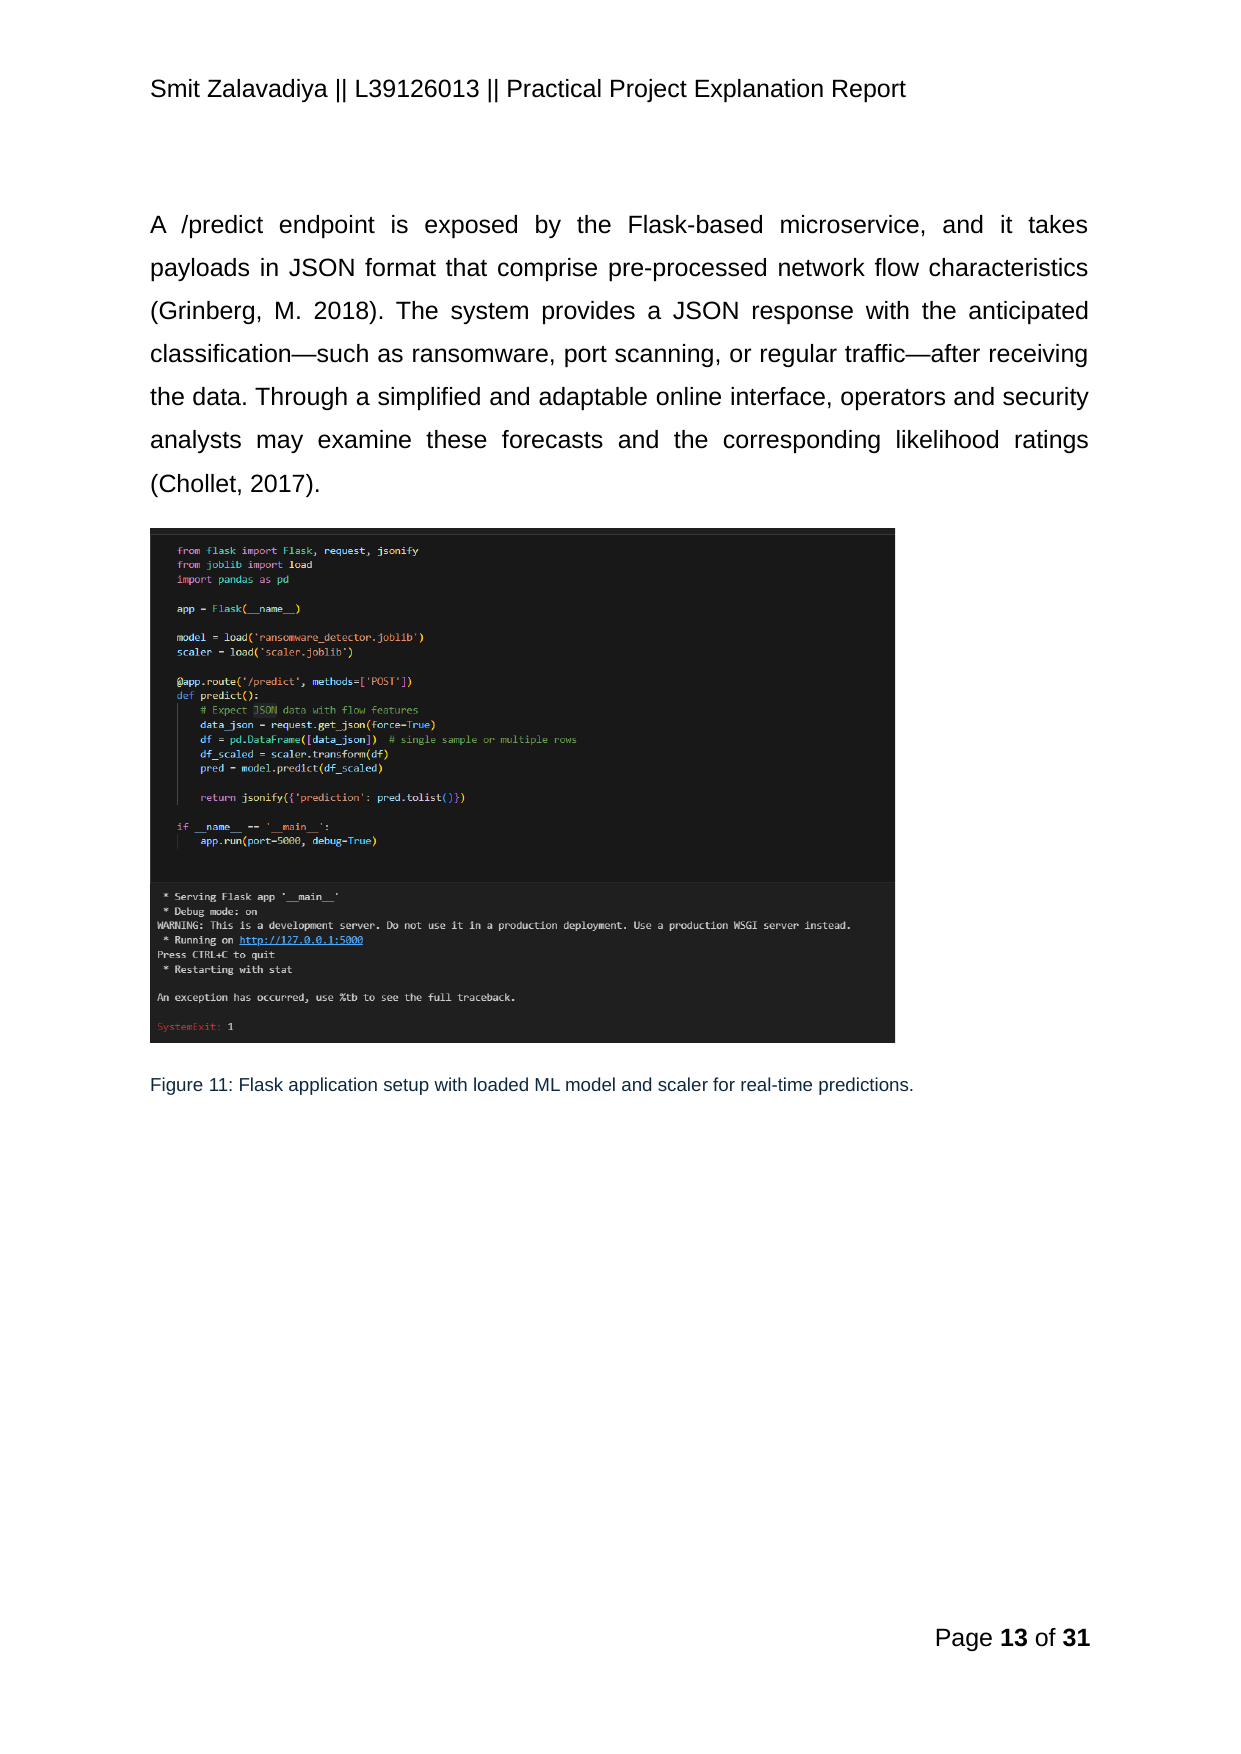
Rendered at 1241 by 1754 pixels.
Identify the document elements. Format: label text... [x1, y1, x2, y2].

text Figure 11: Flask application setup with loaded ML model and scaler for real-time predictions. [150, 1073, 1090, 1095]
picture [150, 528, 896, 1043]
text A /predict endpoint is exposed by the Flask-based microservice, and it takes payloads in JSON format that comprise pre-processed network flow characteristics (Grinberg, M. 2018). The system provides a JSON response with the anticipated classification—such as ransomware, port scanning, or regular traffic—after receiving the data. Through a simplified and adaptable online interface, operators and security analysts may examine these forecasts and the corresponding likelihood ratings (Chollet, 2017). [150, 210, 1090, 497]
